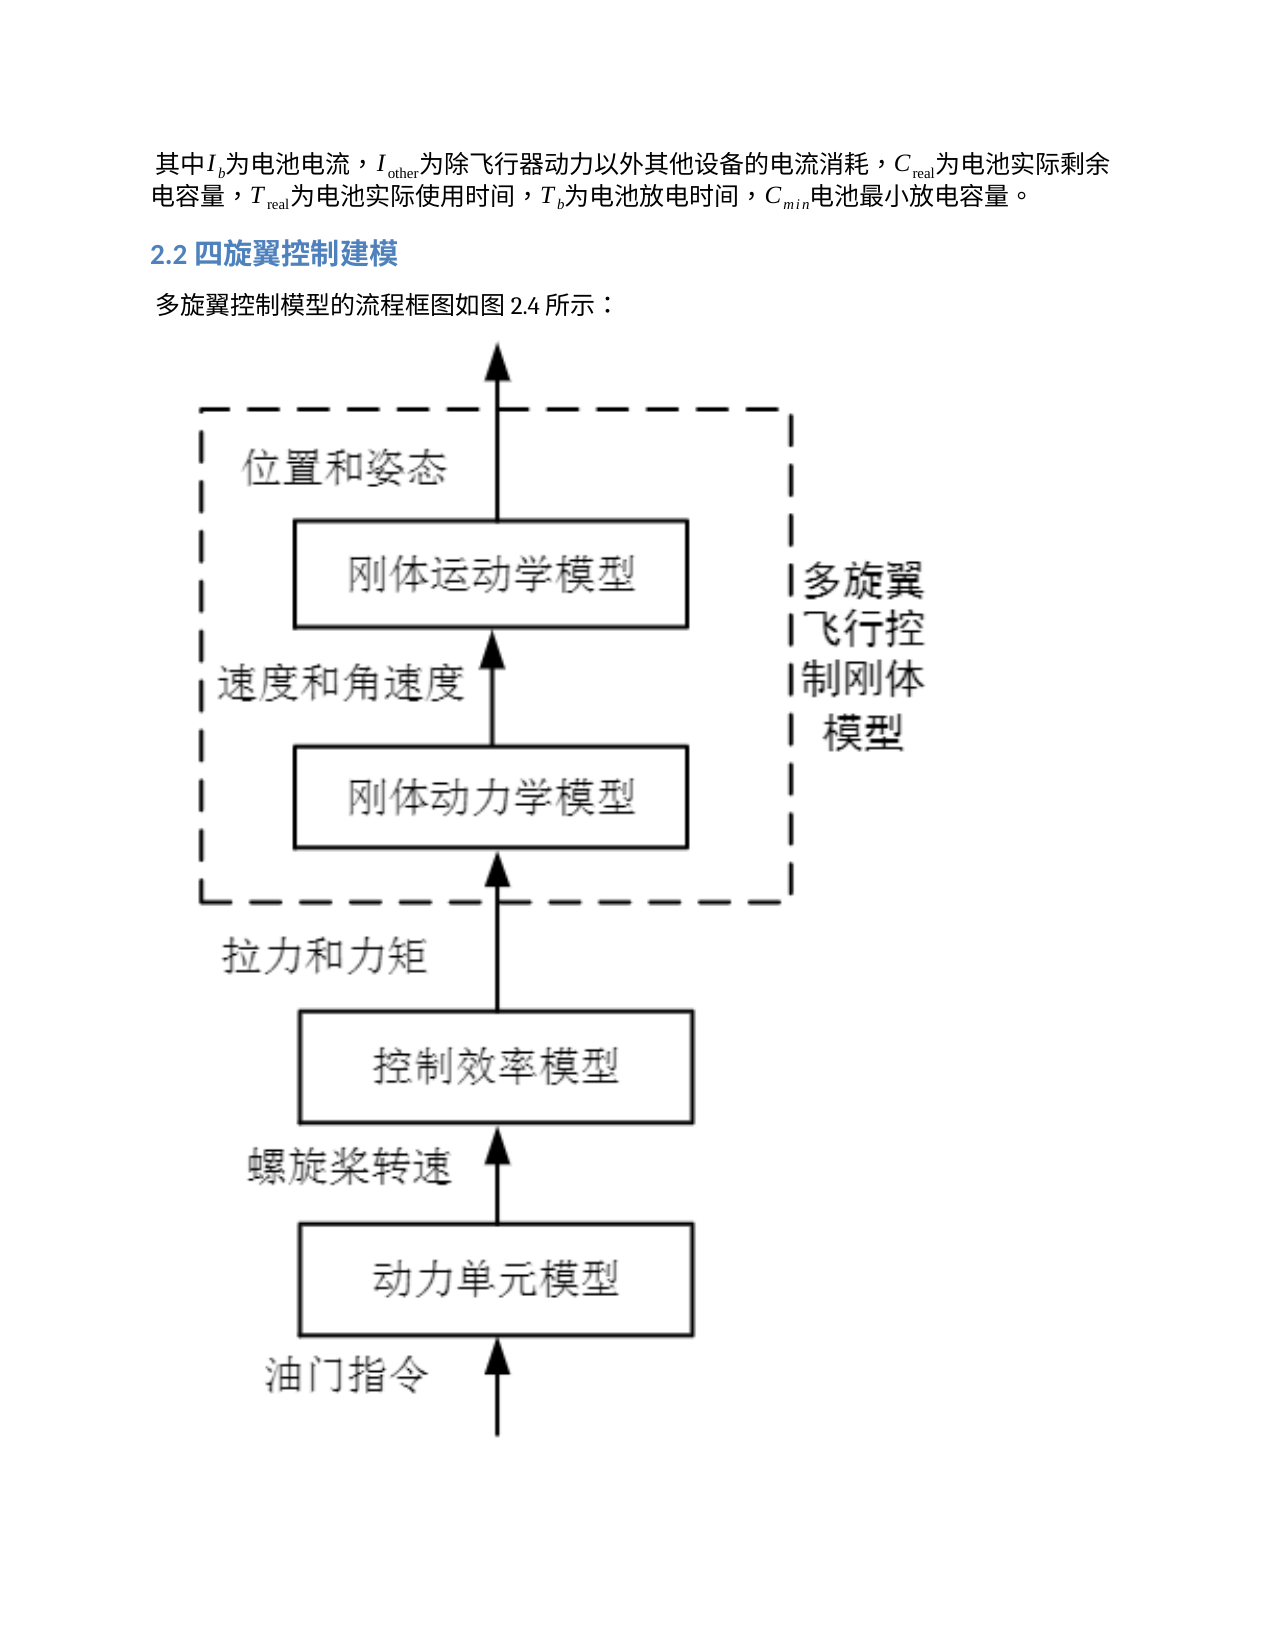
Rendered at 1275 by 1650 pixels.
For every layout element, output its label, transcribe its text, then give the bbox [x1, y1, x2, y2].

text 多旋翼控制模型的流程框图如图2.4所示： [150, 292, 1125, 321]
picture [168, 339, 934, 1446]
text 其中为电池电流，为除飞行器动力以外其他设备的电流消耗，为电池实际剩余电容量，为电池实际使用时间，为电池放电时间，电池最小放电容量。 [150, 150, 1125, 213]
subtitle 2.2 四旋翼控制建模 [150, 233, 1125, 273]
